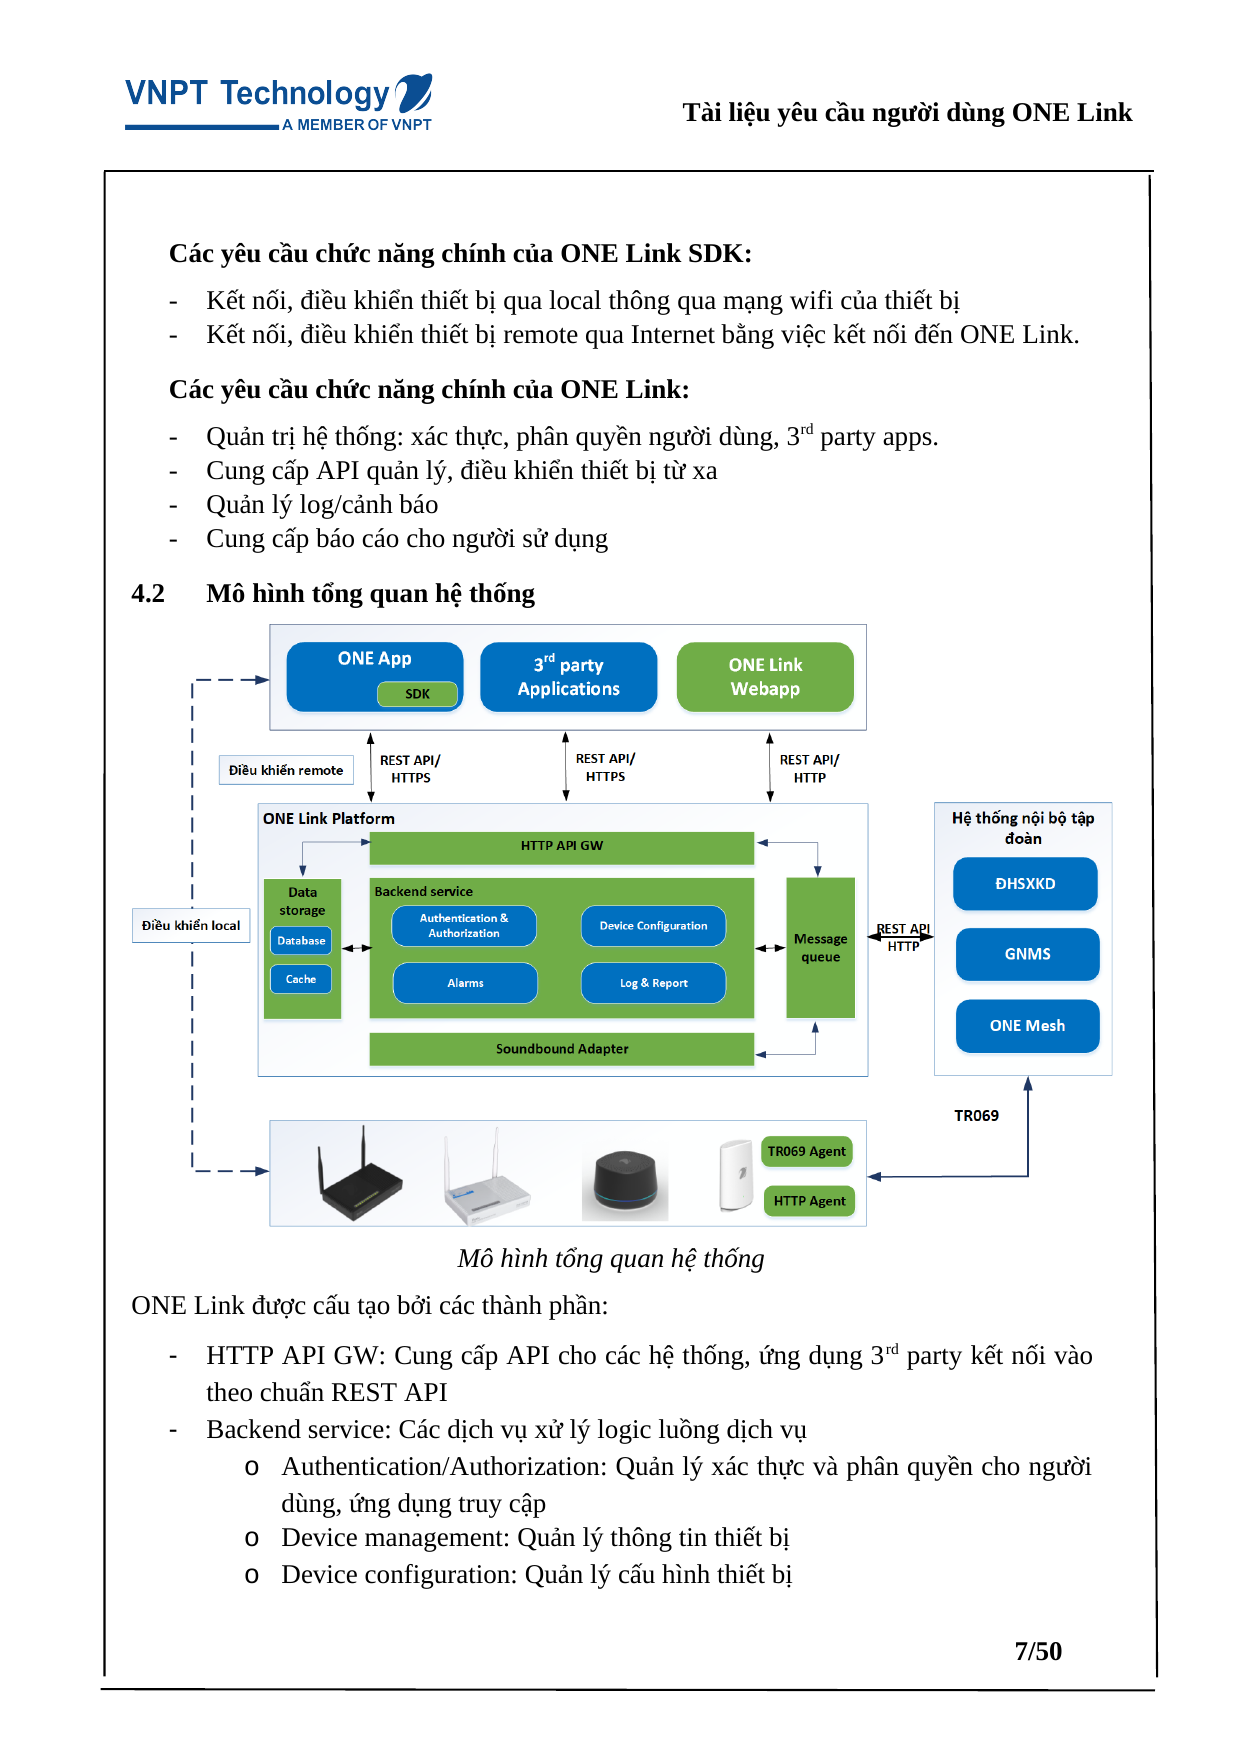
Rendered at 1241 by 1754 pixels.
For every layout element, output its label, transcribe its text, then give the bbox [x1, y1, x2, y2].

list Các yêu cầu chức năng chính của ONE Link SDK: [131, 237, 1093, 268]
list Cung cấp báo cáo cho người sử dụng [169, 522, 1093, 553]
picture [113, 58, 446, 147]
list Cung cấp API quản lý, điều khiển thiết bị từ xa [169, 454, 1093, 485]
list Device management: Quản lý thông tin thiết bị [244, 1521, 1093, 1554]
list HTTP API GW: Cung cấp API cho các hệ thống, ứng dụng 3rd party kết nối vào theo chuẩn REST API [169, 1336, 1093, 1407]
text Mô hình tổng quan hệ thống [131, 1242, 1093, 1274]
list Quản trị hệ thống: xác thực, phân quyền người dùng, 3rd party apps. [169, 420, 1093, 451]
list Kết nối, điều khiển thiết bị remote qua Internet bằng việc kết nối đến ONE Link. [169, 318, 1093, 349]
text ONE Link được cấu tạo bởi các thành phần: [131, 1289, 1093, 1320]
list Kết nối, điều khiển thiết bị qua local thông qua mạng wifi của thiết bị [169, 284, 1093, 315]
list Backend service: Các dịch vụ xử lý logic luồng dịch vụ [169, 1410, 1093, 1447]
list Authentication/Authorization: Quản lý xác thực và phân quyền cho người dùng, ứng dụng truy cập [244, 1450, 1093, 1518]
list Các yêu cầu chức năng chính của ONE Link: [131, 373, 1093, 404]
list Device configuration: Quản lý cấu hình thiết bị [244, 1558, 1093, 1591]
subtitle Mô hình tổng quan hệ thống [131, 577, 1093, 608]
picture [131, 623, 1113, 1227]
list Quản lý log/cảnh báo [169, 488, 1093, 519]
